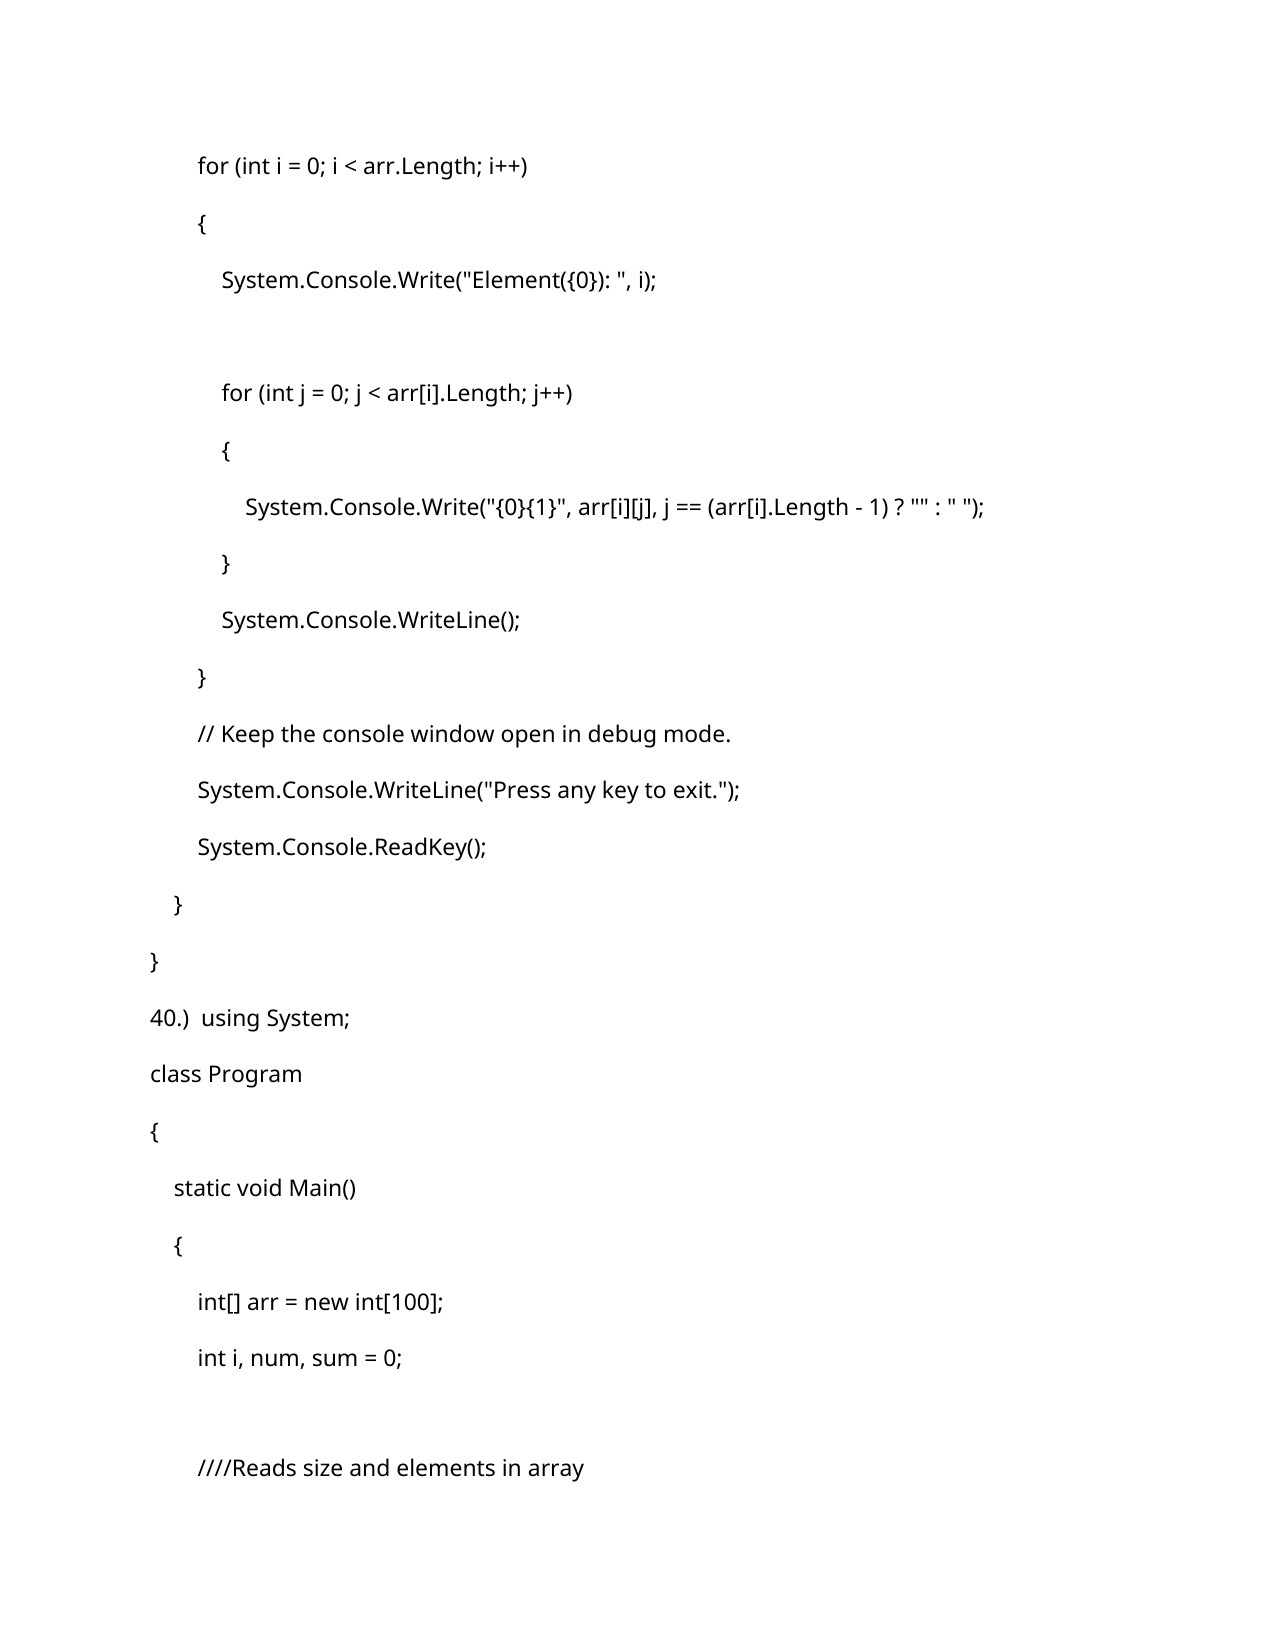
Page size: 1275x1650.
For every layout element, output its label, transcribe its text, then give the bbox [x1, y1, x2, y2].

text System.Console.WriteLine(); [150, 604, 1125, 635]
text // Keep the console window open in debug mode. [150, 718, 1125, 749]
text ////Reads size and elements in array [150, 1452, 1125, 1483]
text for (int i = 0; i < arr.Length; i++) [150, 150, 1125, 181]
text System.Console.WriteLine("Press any key to exit."); [150, 774, 1125, 806]
text { [150, 434, 1125, 465]
text } [150, 661, 1125, 692]
text class Program [150, 1058, 1125, 1089]
text } [150, 547, 1125, 579]
text System.Console.ReadKey(); [150, 831, 1125, 862]
text 40.) using System; [150, 1002, 1125, 1033]
text } [150, 945, 1125, 976]
text static void Main() [150, 1172, 1125, 1203]
text { [150, 207, 1125, 238]
text { [150, 1115, 1125, 1146]
text int i, num, sum = 0; [150, 1342, 1125, 1373]
text System.Console.Write("Element({0}): ", i); [150, 263, 1125, 295]
text System.Console.Write("{0}{1}", arr[i][j], j == (arr[i].Length - 1) ? "" : " "); [150, 491, 1125, 522]
text { [150, 1229, 1125, 1260]
text int[] arr = new int[100]; [150, 1285, 1125, 1317]
text for (int j = 0; j < arr[i].Length; j++) [150, 377, 1125, 408]
text } [150, 888, 1125, 919]
